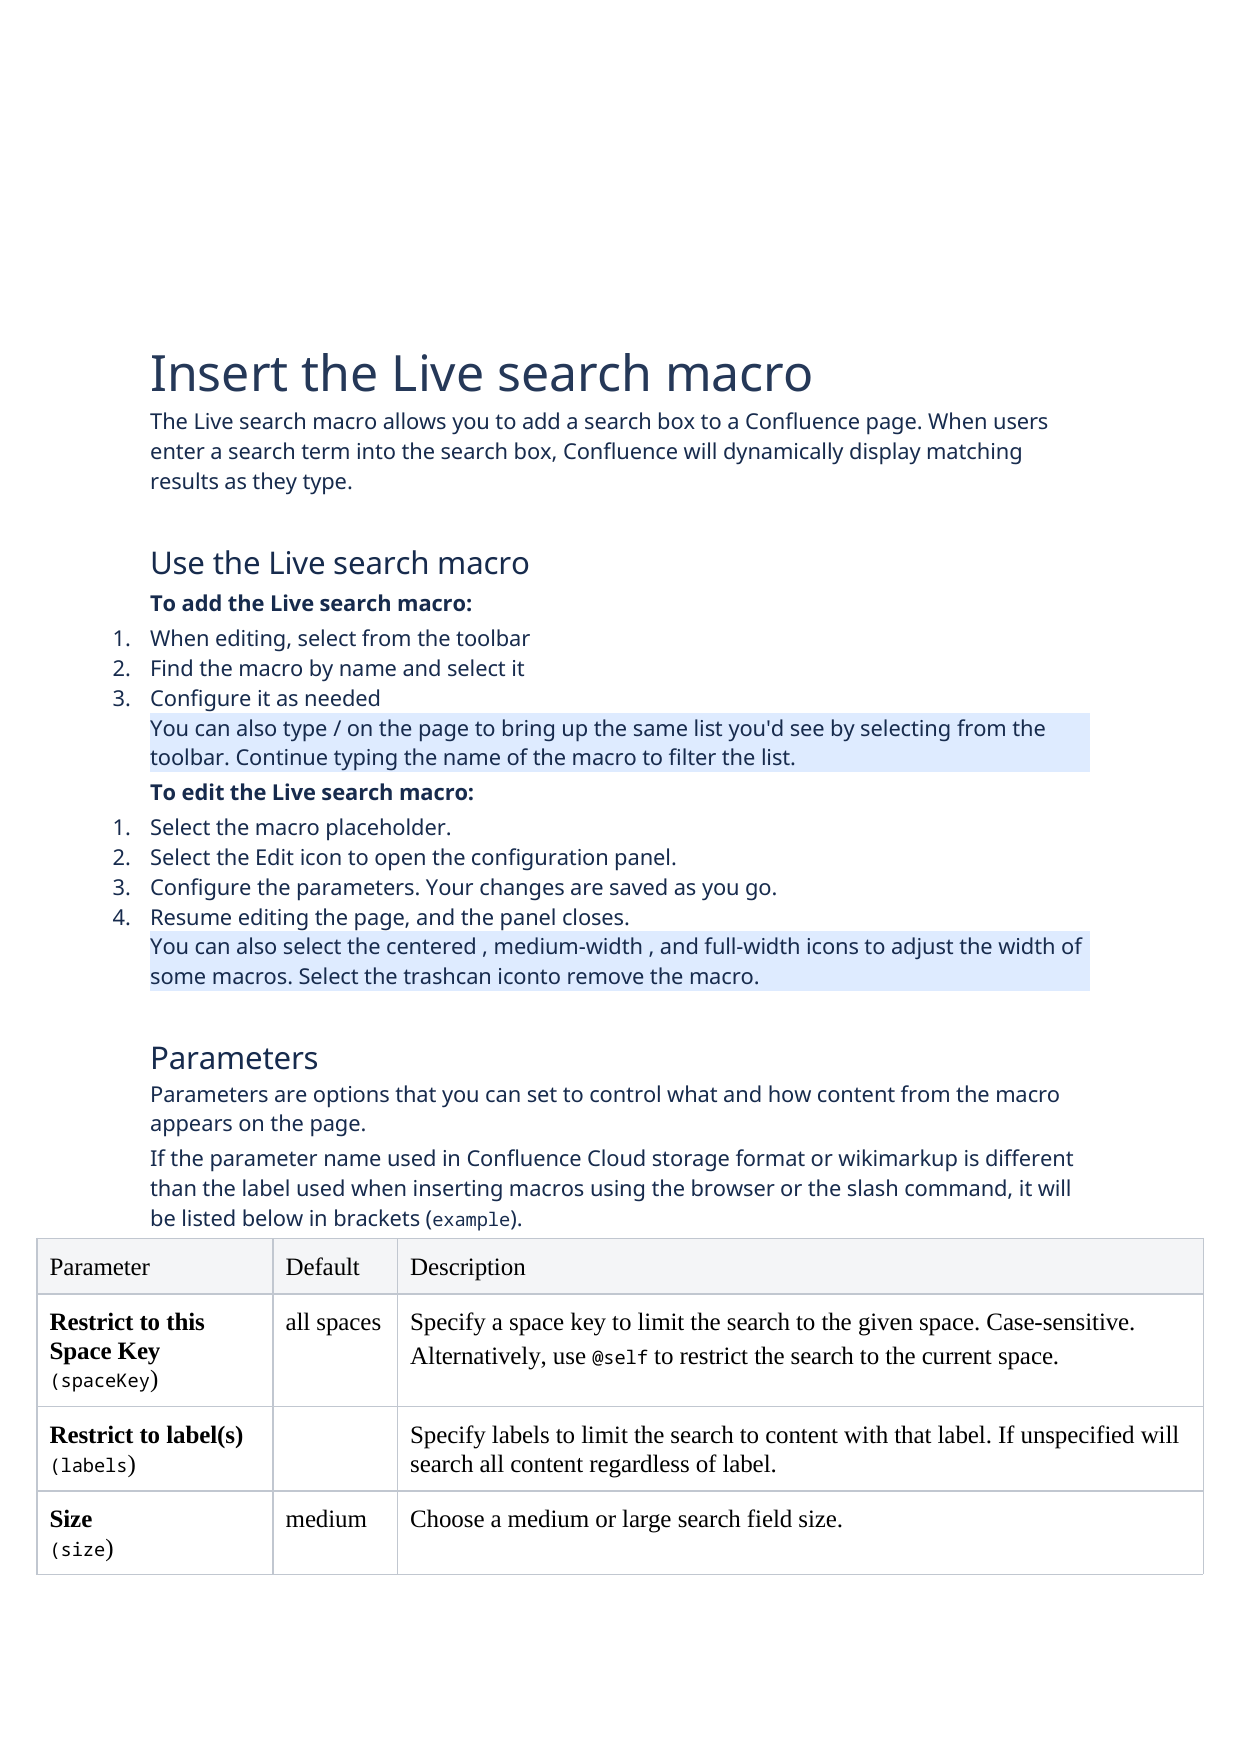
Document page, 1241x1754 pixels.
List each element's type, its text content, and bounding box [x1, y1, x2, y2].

text To add the Live search macro: [150, 588, 1090, 618]
table_header Description [398, 1239, 1203, 1293]
text To edit the Live search macro: [150, 777, 1090, 807]
list Select the macro placeholder. [112, 812, 1090, 842]
text Parameters [150, 1036, 1090, 1078]
text If the parameter name used in Confluence Cloud storage format or wikimarkup is different than the label used when inserting macros using the browser or the slash command, it will be listed below in brackets (example). [150, 1143, 1090, 1233]
table_cell Specify labels to limit the search to content with that label. If unspecified will search all content regardless of label. [398, 1407, 1203, 1490]
text Insert the Live search macro [150, 337, 1090, 406]
list Resume editing the page, and the panel closes. [112, 902, 1090, 931]
list Select the Edit icon to open the configuration panel. [112, 842, 1090, 872]
table_cell Choose a medium or large search field size. [398, 1492, 1203, 1574]
list Configure it as needed [112, 683, 1090, 713]
table_cell Specify a space key to limit the search to the given space. Case-sensitive. Alternatively, use @self to restrict the search to the current space. [398, 1295, 1203, 1406]
table_cell medium [274, 1492, 397, 1574]
table_cell all spaces [274, 1295, 397, 1406]
text Use the Live search macro [150, 541, 1090, 583]
list Configure the parameters. Your changes are saved as you go. [112, 872, 1090, 902]
table_header Parameter [38, 1239, 272, 1293]
table_cell Restrict to label(s) (labels) [38, 1407, 272, 1490]
list When editing, select from the toolbar [112, 623, 1090, 653]
list Find the macro by name and select it [112, 653, 1090, 683]
text The Live search macro allows you to add a search box to a Confluence page. When users enter a search term into the search box, Confluence will dynamically display matching results as they type. [150, 406, 1090, 496]
text You can also select the centered , medium-width , and full-width icons to adjust the width of some macros. Select the trashcan iconto remove the macro. [150, 931, 1090, 991]
table_cell Restrict to this Space Key (spaceKey) [38, 1295, 272, 1406]
table_header Default [274, 1239, 397, 1293]
table_cell [274, 1407, 397, 1490]
table_cell Size (size) [38, 1492, 272, 1574]
text You can also type / on the page to bring up the same list you'd see by selecting from the toolbar. Continue typing the name of the macro to filter the list. [150, 713, 1090, 772]
text Parameters are options that you can set to control what and how content from the macro appears on the page. [150, 1078, 1090, 1138]
